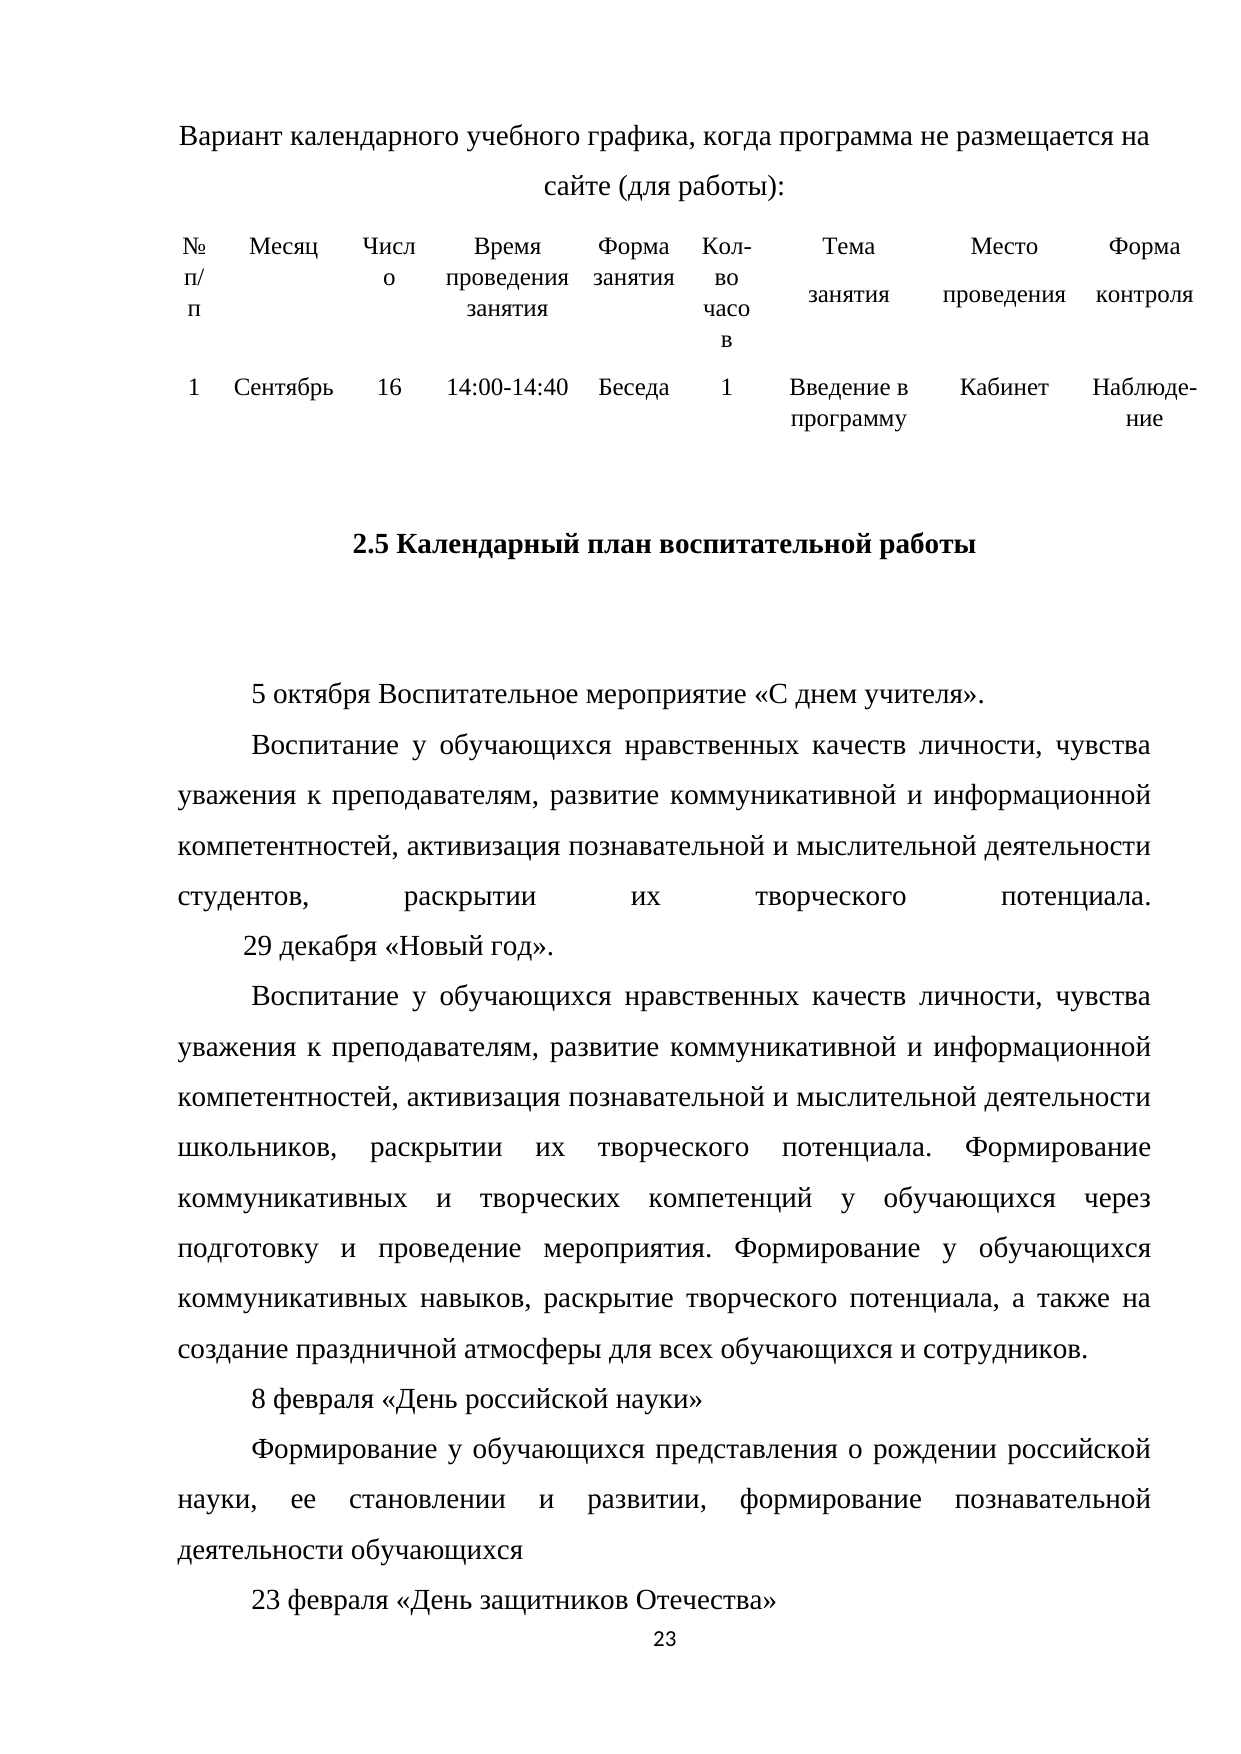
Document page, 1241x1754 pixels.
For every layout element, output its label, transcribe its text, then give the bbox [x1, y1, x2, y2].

table_cell Наблюде-ние [1078, 372, 1211, 450]
text Воспитание у обучающихся нравственных качеств личности, чувства уважения к преподавателям, развитие коммуникативной и информационной компетентностей, активизация познавательной и мыслительной деятельности студентов, раскрытии их творческого потенциала. 29 декабря «Новый год». [177, 727, 1152, 962]
table_header № п/п [166, 231, 222, 372]
table_cell 1 [166, 372, 222, 450]
table_cell Сентябрь [222, 372, 345, 450]
table_cell 14:00-14:40 [433, 372, 582, 450]
table_cell 16 [345, 372, 433, 450]
text Вариант календарного учебного графика, когда программа не размещается на сайте (для работы): [177, 118, 1152, 202]
table_header Месяц [222, 231, 345, 372]
table_header Место проведения [930, 231, 1078, 372]
table_header Кол-во часов [686, 231, 767, 372]
table_header Форма занятия [582, 231, 686, 372]
table_header Число [345, 231, 433, 372]
text 2.5 Календарный план воспитательной работы [177, 526, 1152, 559]
text 5 октября Воспитательное мероприятие «С днем учителя». [177, 677, 1152, 710]
table_header Тема занятия [767, 231, 930, 372]
text 8 февраля «День российской науки» [177, 1381, 1152, 1414]
table_cell Кабинет [930, 372, 1078, 450]
table_cell Беседа [582, 372, 686, 450]
table_header Время проведения занятия [433, 231, 582, 372]
text Формирование у обучающихся представления о рождении российской науки, ее становлении и развитии, формирование познавательной деятельности обучающихся [177, 1431, 1152, 1566]
table_cell 1 [686, 372, 767, 450]
table_cell Введение в программу [767, 372, 930, 450]
text Воспитание у обучающихся нравственных качеств личности, чувства уважения к преподавателям, развитие коммуникативной и информационной компетентностей, активизация познавательной и мыслительной деятельности школьников, раскрытии их творческого потенциала. Формирование коммуникативных и творческих компетенций у обучающихся через подготовку и проведение мероприятия. Формирование у обучающихся коммуникативных навыков, раскрытие творческого потенциала, а также на создание праздничной атмосферы для всех обучающихся и сотрудников. [177, 978, 1152, 1364]
text 23 февраля «День защитников Отечества» [177, 1582, 1152, 1616]
table_header Форма контроля [1078, 231, 1211, 372]
